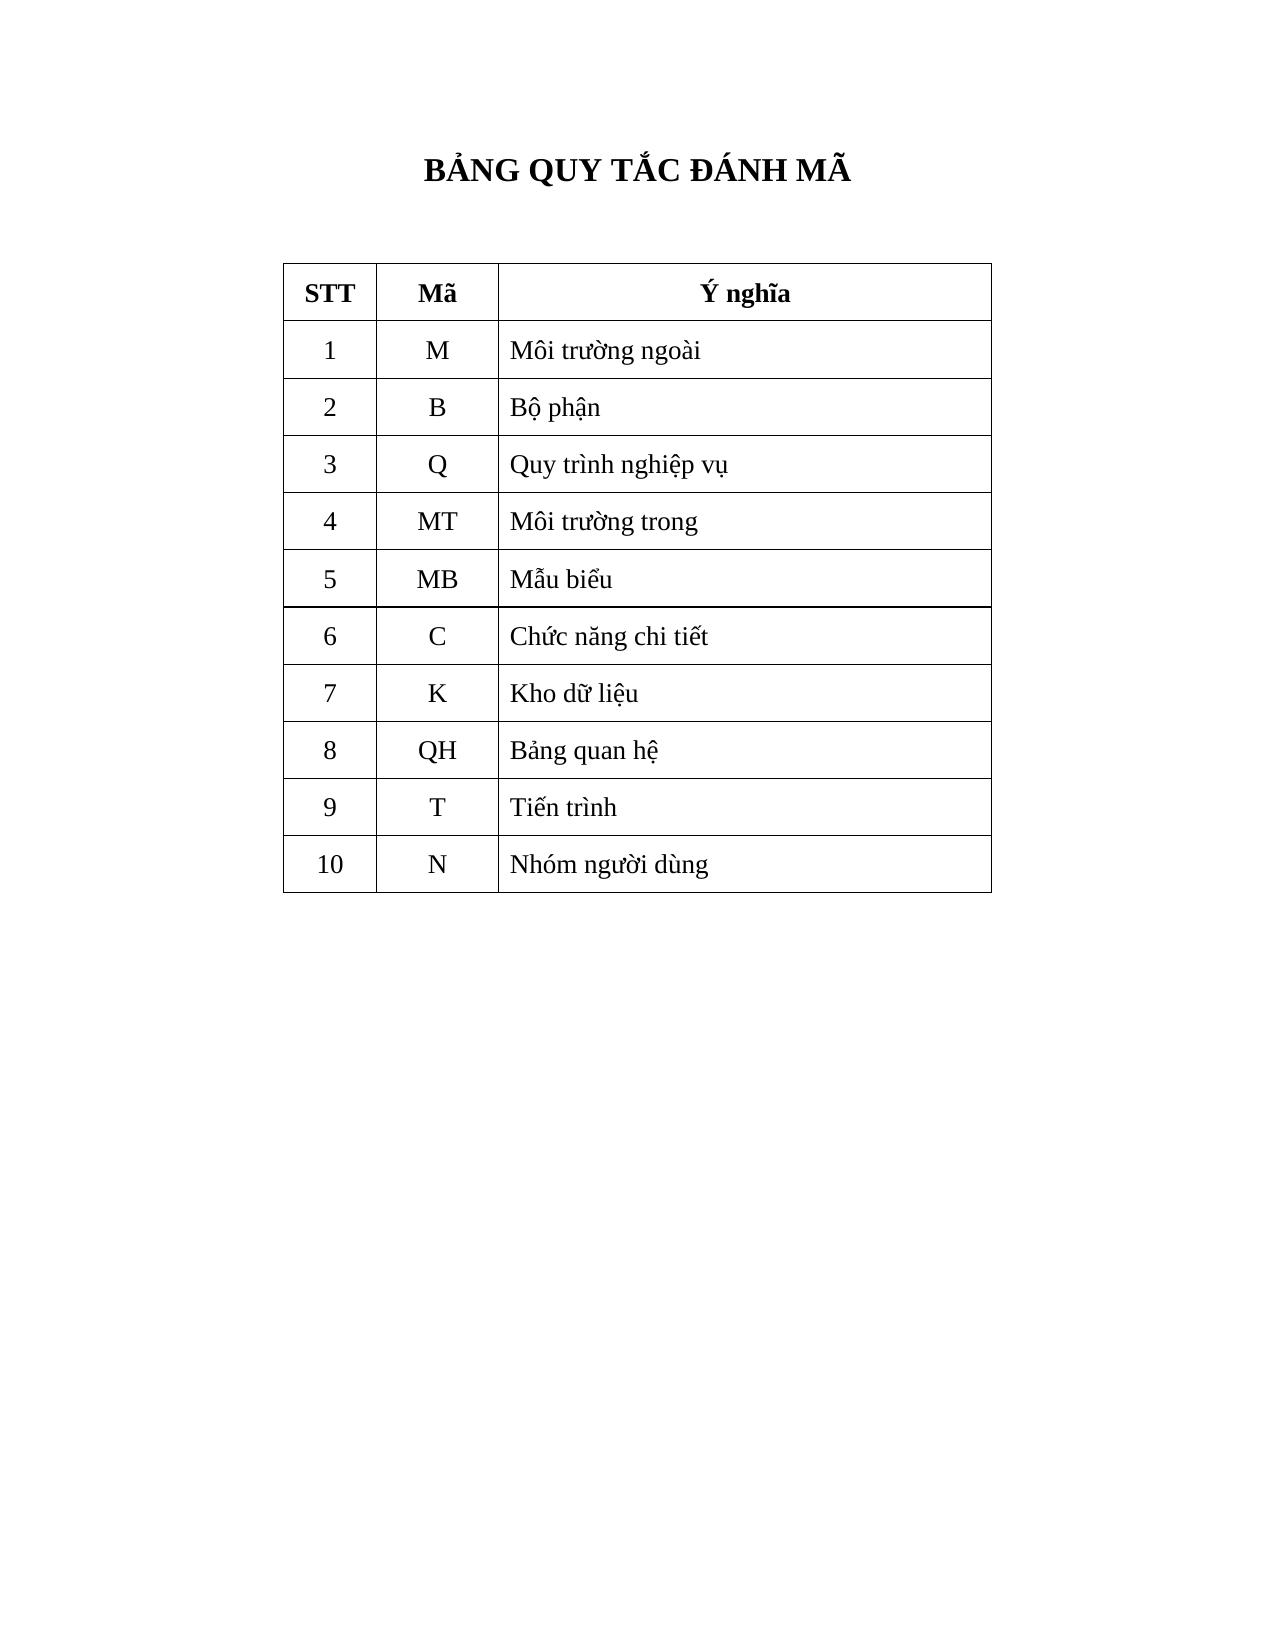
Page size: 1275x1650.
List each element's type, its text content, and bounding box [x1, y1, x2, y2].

table_cell MT [377, 493, 498, 549]
table_cell QH [377, 722, 498, 778]
table_cell 2 [284, 379, 376, 435]
table_cell C [377, 608, 498, 663]
table_cell N [377, 836, 498, 892]
table_cell Mẫu biểu [499, 550, 991, 606]
table_cell Chức năng chi tiết [499, 608, 991, 663]
table_cell Quy trình nghiệp vụ [499, 436, 991, 492]
table_cell Tiến trình [499, 779, 991, 835]
table_cell B [377, 379, 498, 435]
table_header Ý nghĩa [499, 264, 991, 320]
table_cell 3 [284, 436, 376, 492]
table_header Mã [377, 264, 498, 320]
table_cell Môi trường ngoài [499, 321, 991, 378]
table_cell Nhóm người dùng [499, 836, 991, 892]
table_cell Môi trường trong [499, 493, 991, 549]
table_cell T [377, 779, 498, 835]
table_cell 4 [284, 493, 376, 549]
subtitle BẢNG QUY TẮC ĐÁNH MÃ [150, 150, 1125, 188]
table_cell 5 [284, 550, 376, 606]
table_cell 8 [284, 722, 376, 778]
table_cell 9 [284, 779, 376, 835]
table_header STT [284, 264, 376, 320]
table_cell 10 [284, 836, 376, 892]
table_cell 6 [284, 608, 376, 663]
table_cell Bộ phận [499, 379, 991, 435]
table_cell Kho dữ liệu [499, 665, 991, 721]
table_cell 1 [284, 321, 376, 378]
table_cell MB [377, 550, 498, 606]
table_cell Q [377, 436, 498, 492]
table_cell K [377, 665, 498, 721]
table_cell 7 [284, 665, 376, 721]
table_cell Bảng quan hệ [499, 722, 991, 778]
table_cell M [377, 321, 498, 378]
